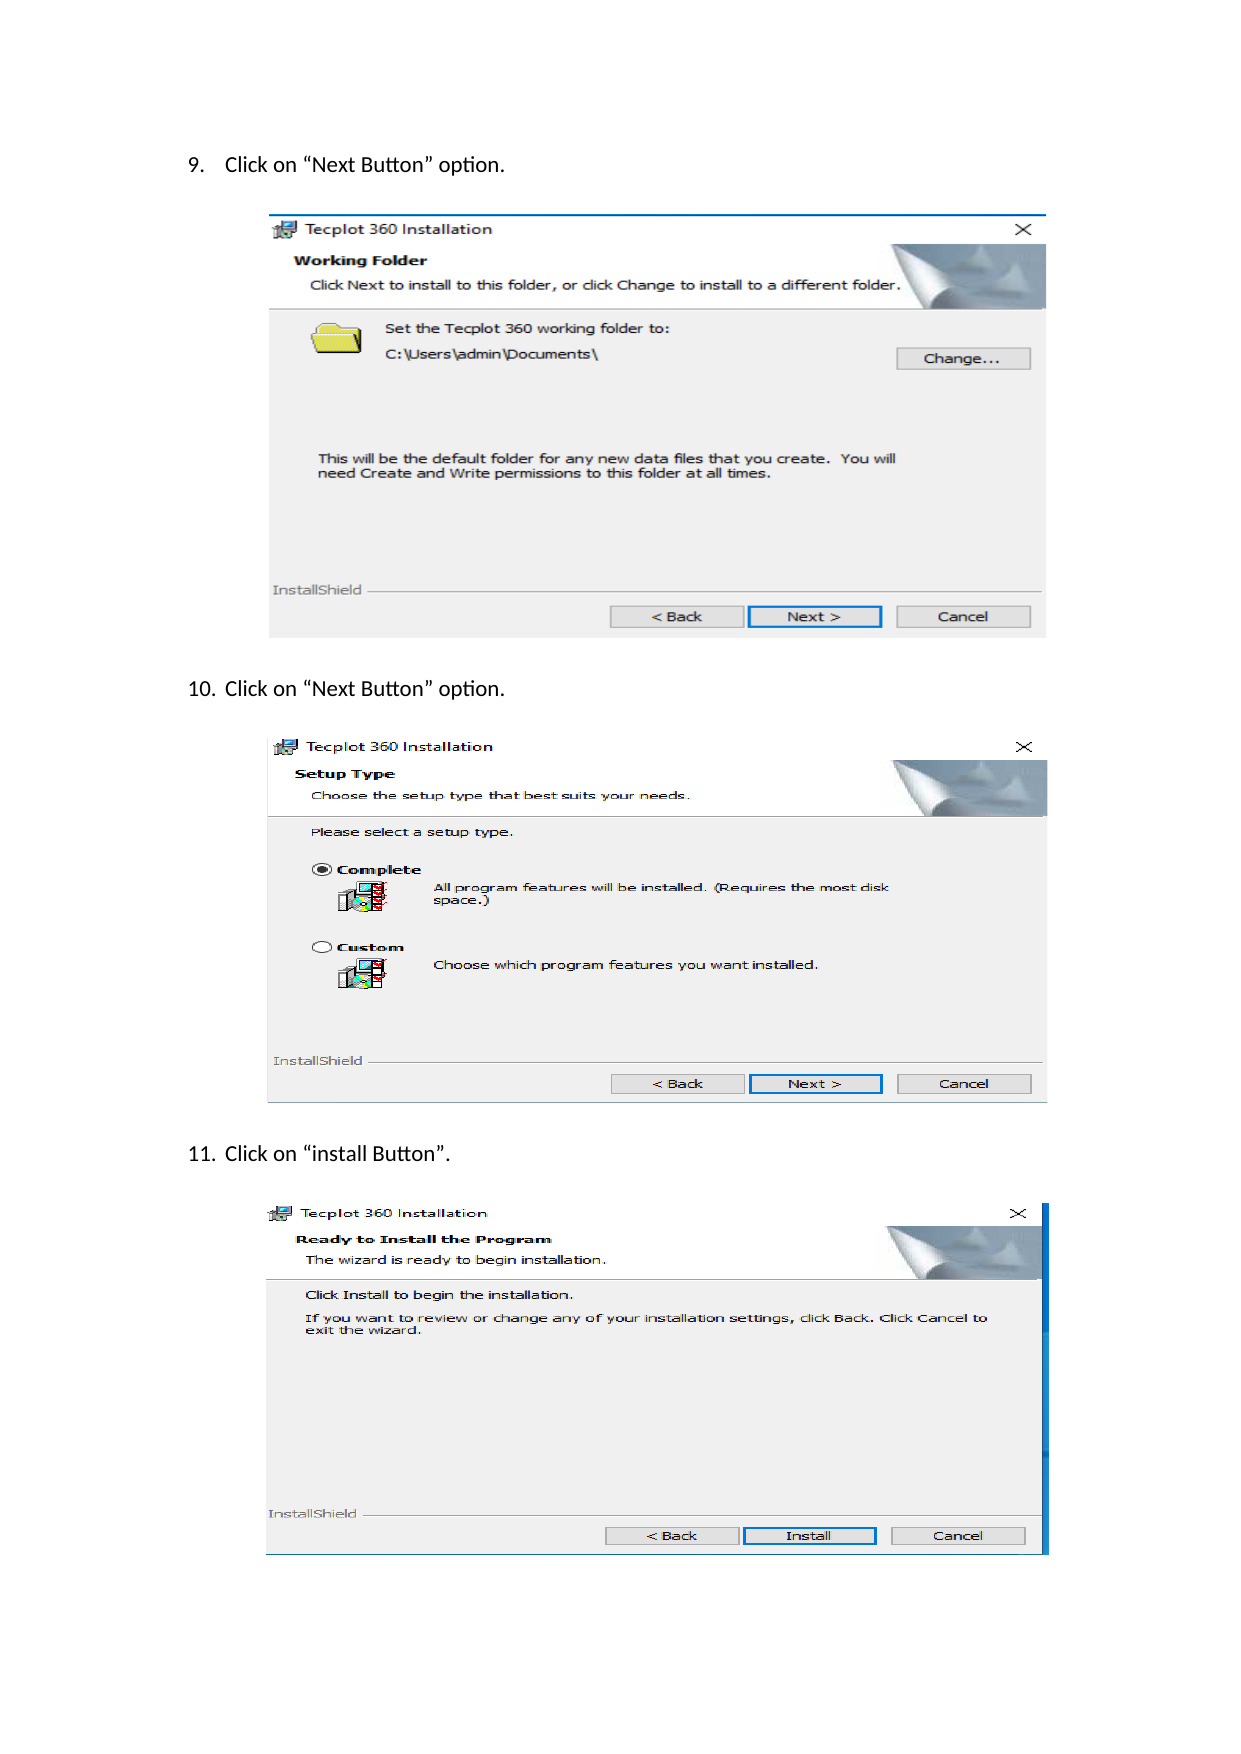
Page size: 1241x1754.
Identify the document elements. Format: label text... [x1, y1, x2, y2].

picture [266, 1203, 1049, 1555]
picture [267, 738, 1048, 1103]
list Click on “Next Button” option. [187, 674, 1090, 702]
list Click on “Next Button” option. [187, 150, 1090, 178]
list Click on “install Button”. [187, 1139, 1090, 1167]
picture [269, 214, 1047, 638]
